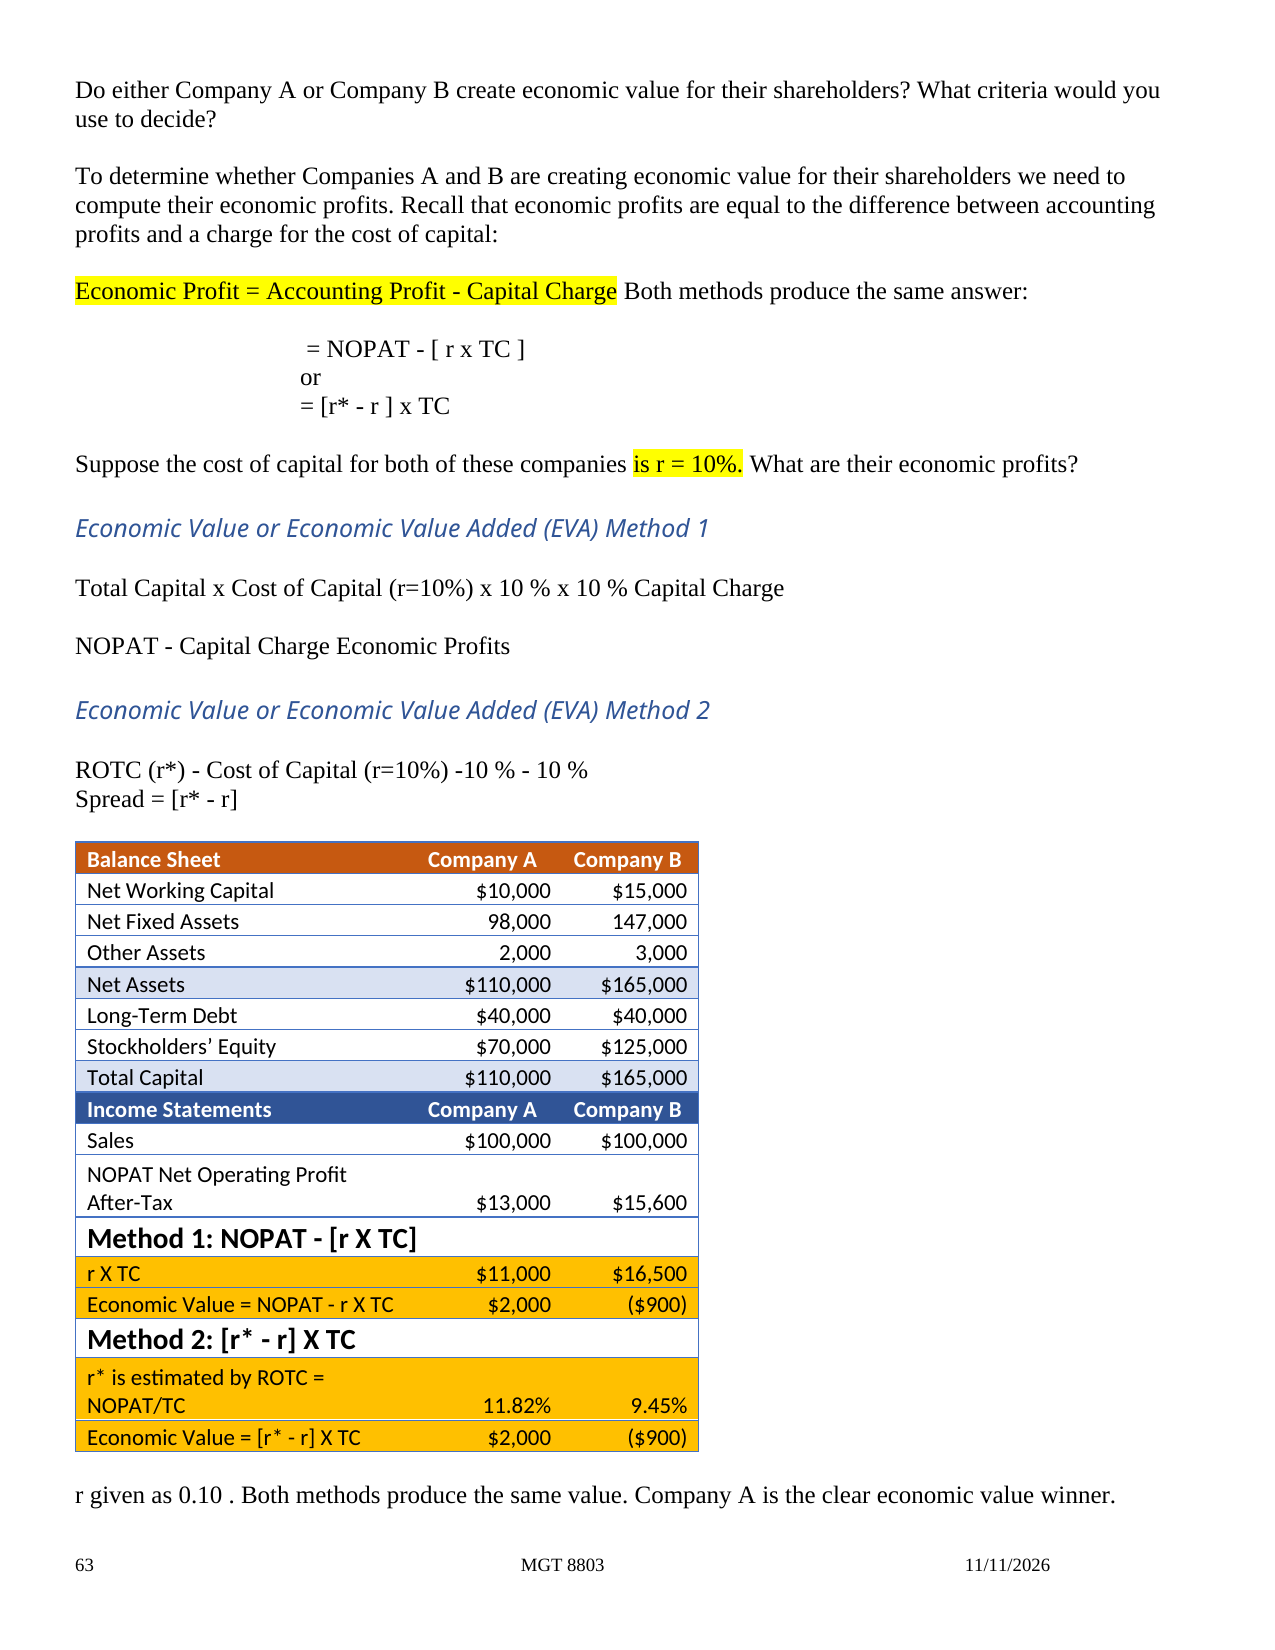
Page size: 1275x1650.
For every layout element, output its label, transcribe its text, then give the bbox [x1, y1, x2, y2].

text Suppose the cost of capital for both of these companies is r = 10%. What are their economic profits? [75, 449, 633, 477]
subtitle Economic Value or Economic Value Added (EVA) Method 1 [75, 510, 1200, 544]
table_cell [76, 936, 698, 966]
text Economic Profit = Accounting Profit - Capital Charge Both methods produce the same answer: [617, 276, 1200, 305]
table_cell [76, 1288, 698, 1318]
text = [r* - r ] x TC [300, 391, 1200, 420]
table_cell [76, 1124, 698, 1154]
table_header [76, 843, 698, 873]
text Spread = [r* - r] [75, 784, 1200, 813]
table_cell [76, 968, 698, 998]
text Do either Company A or Company B create economic value for their shareholders? What criteria would you use to decide? [75, 75, 1200, 132]
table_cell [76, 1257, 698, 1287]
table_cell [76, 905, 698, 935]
text To determine whether Companies A and B are creating economic value for their shareholders we need to compute their economic profits. Recall that economic profits are equal to the difference between accounting profits and a charge for the cost of capital: [75, 161, 1200, 247]
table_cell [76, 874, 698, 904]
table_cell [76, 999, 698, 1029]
text or [300, 362, 1200, 391]
text = NOPAT - [ r x TC ] [300, 334, 1200, 362]
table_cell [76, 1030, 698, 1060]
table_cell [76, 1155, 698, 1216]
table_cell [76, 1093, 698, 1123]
text Suppose the cost of capital for both of these companies is r = 10%. What are their economic profits? [743, 449, 1200, 477]
subtitle Economic Value or Economic Value Added (EVA) Method 2 [75, 692, 1200, 726]
text ROTC (r*) - Cost of Capital (r=10%) -10 % - 10 % [75, 755, 1200, 784]
text NOPAT - Capital Charge Economic Profits [75, 631, 1200, 659]
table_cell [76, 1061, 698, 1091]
text Total Capital x Cost of Capital (r=10%) x 10 % x 10 % Capital Charge [75, 573, 1200, 602]
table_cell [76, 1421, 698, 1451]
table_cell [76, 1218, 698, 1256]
text r given as 0.10 . Both methods produce the same value. Company A is the clear economic value winner. [75, 1481, 1200, 1509]
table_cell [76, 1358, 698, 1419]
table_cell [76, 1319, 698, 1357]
